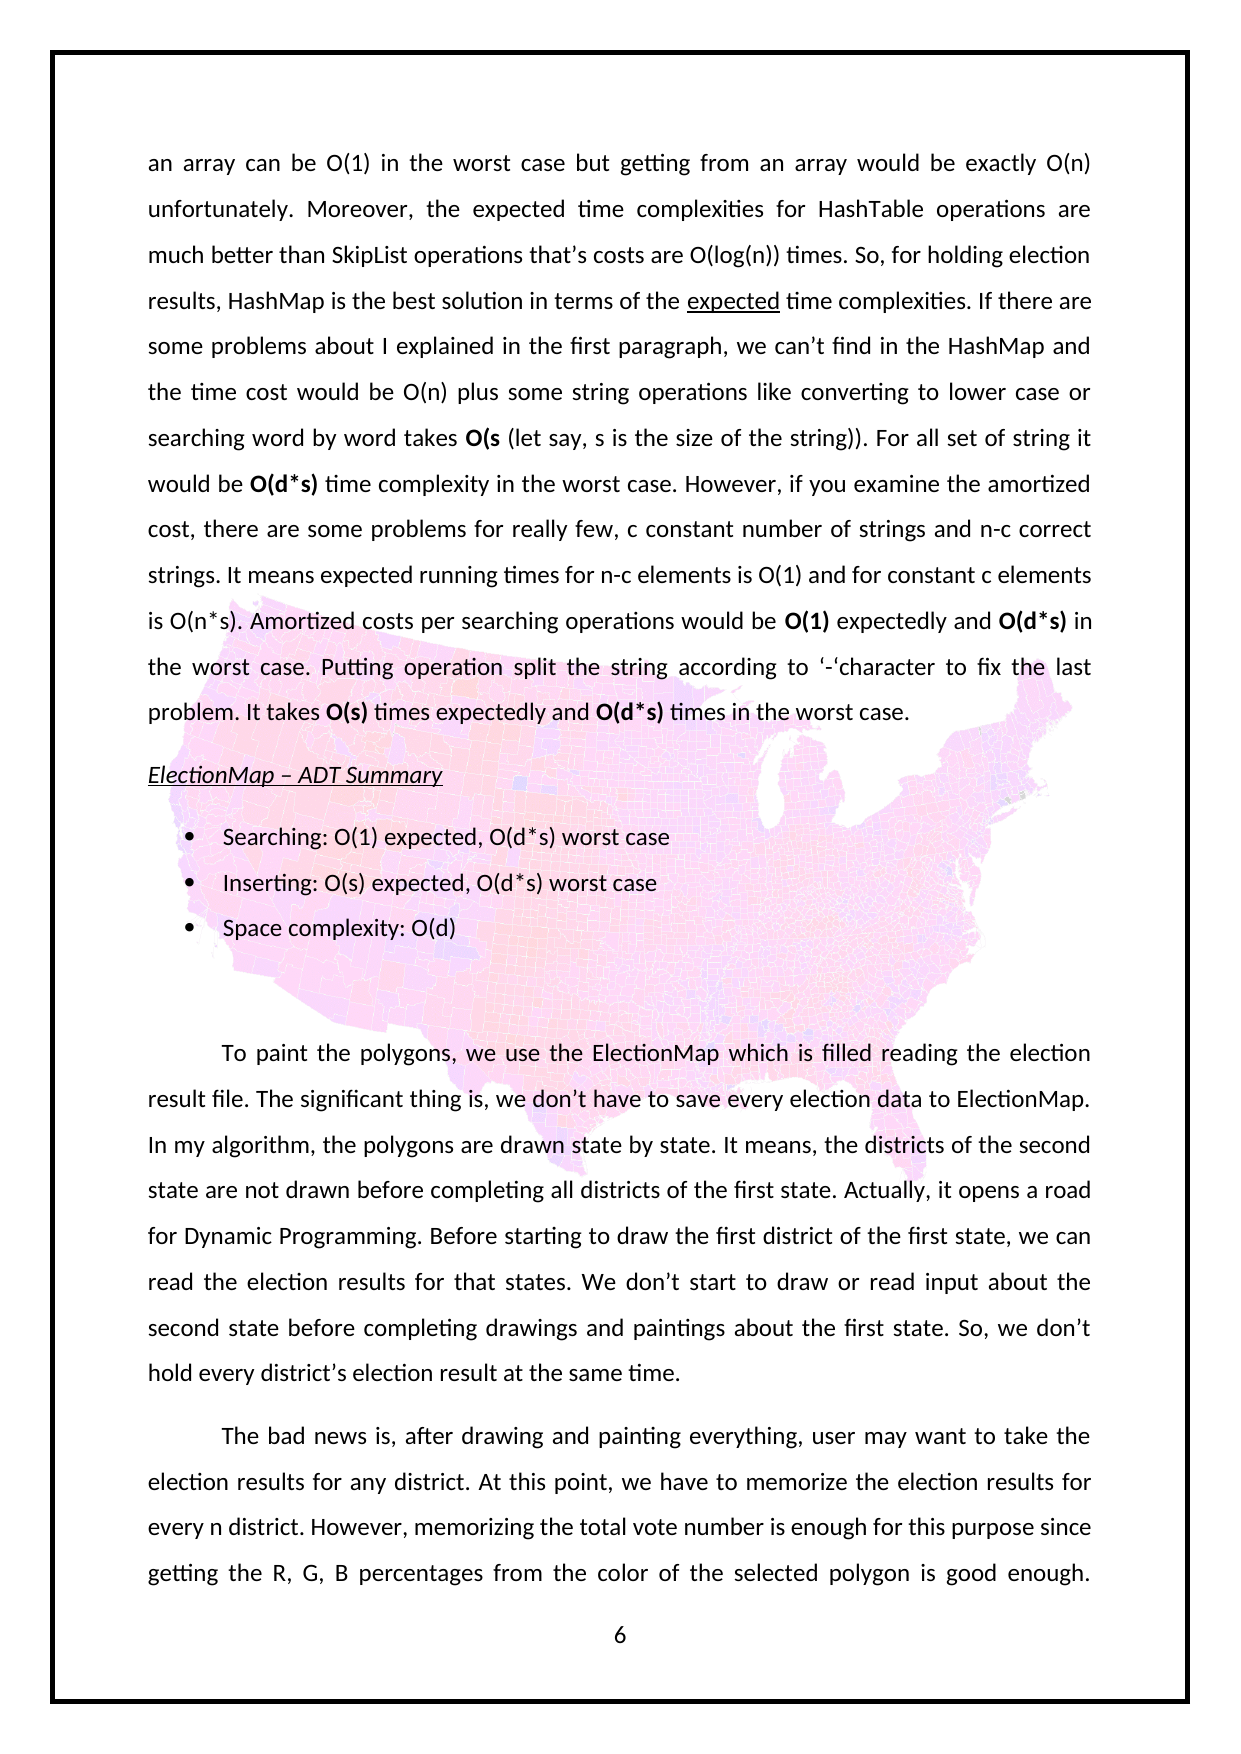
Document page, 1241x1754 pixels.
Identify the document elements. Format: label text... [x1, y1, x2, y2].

text ElectionMap – ADT Summary [148, 759, 1093, 789]
list Inserting: O(s) expected, O(d*s) worst case [185, 867, 1093, 897]
text To paint the polygons, we use the ElectionMap which is filled reading the election result file. The significant thing is, we don’t have to save every election data to ElectionMap. In my algorithm, the polygons are drawn state by state. It means, the districts of the second state are not drawn before completing all districts of the first state. Actually, it opens a road for Dynamic Programming. Before starting to draw the first district of the first state, we can read the election results for that states. We don’t start to draw or read input about the second state before completing drawings and paintings about the first state. So, we don’t hold every district’s election result at the same time. [148, 1037, 1093, 1388]
list Space complexity: O(d) [185, 913, 1093, 943]
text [148, 1420, 1093, 1588]
list Searching: O(1) expected, O(d*s) worst case [185, 821, 1093, 852]
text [148, 148, 1093, 727]
